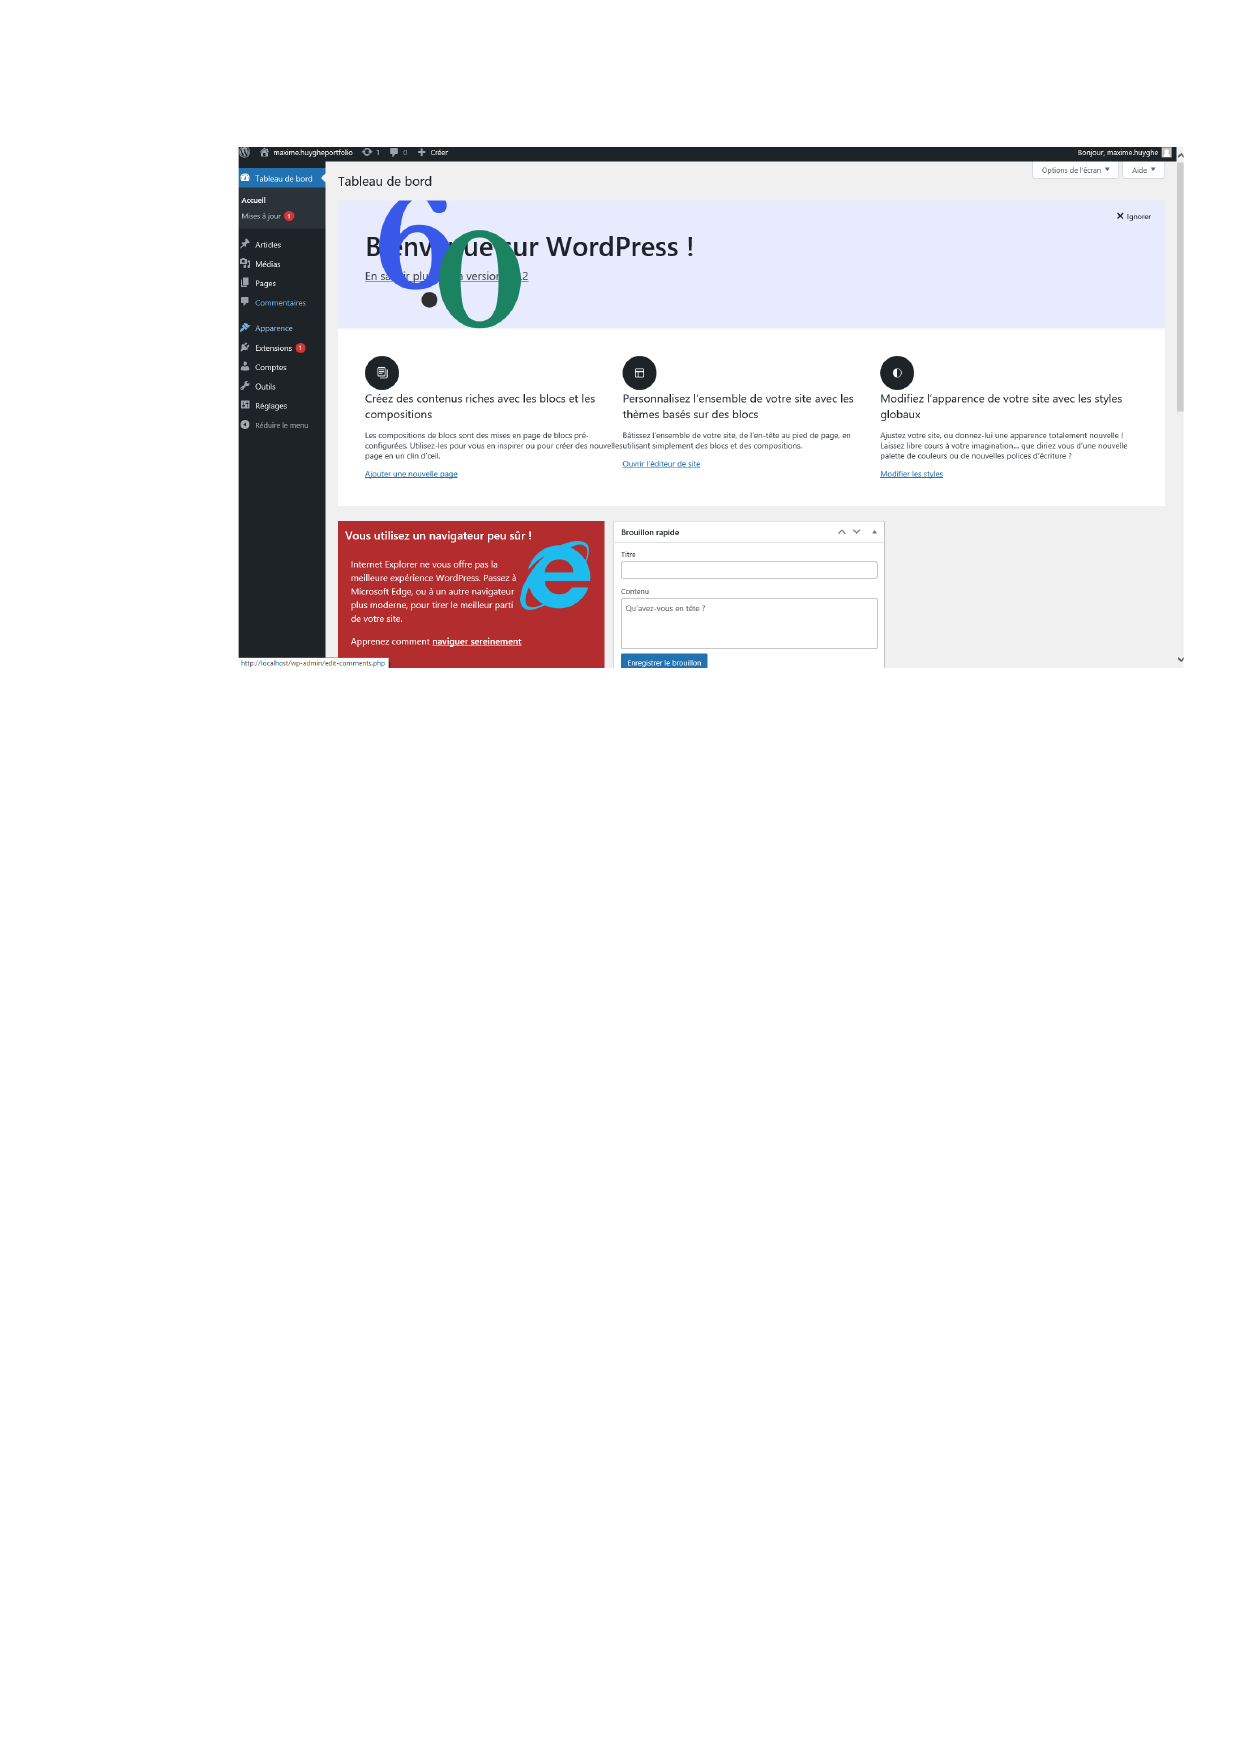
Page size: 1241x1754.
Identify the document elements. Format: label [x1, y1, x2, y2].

picture [238, 147, 1184, 668]
